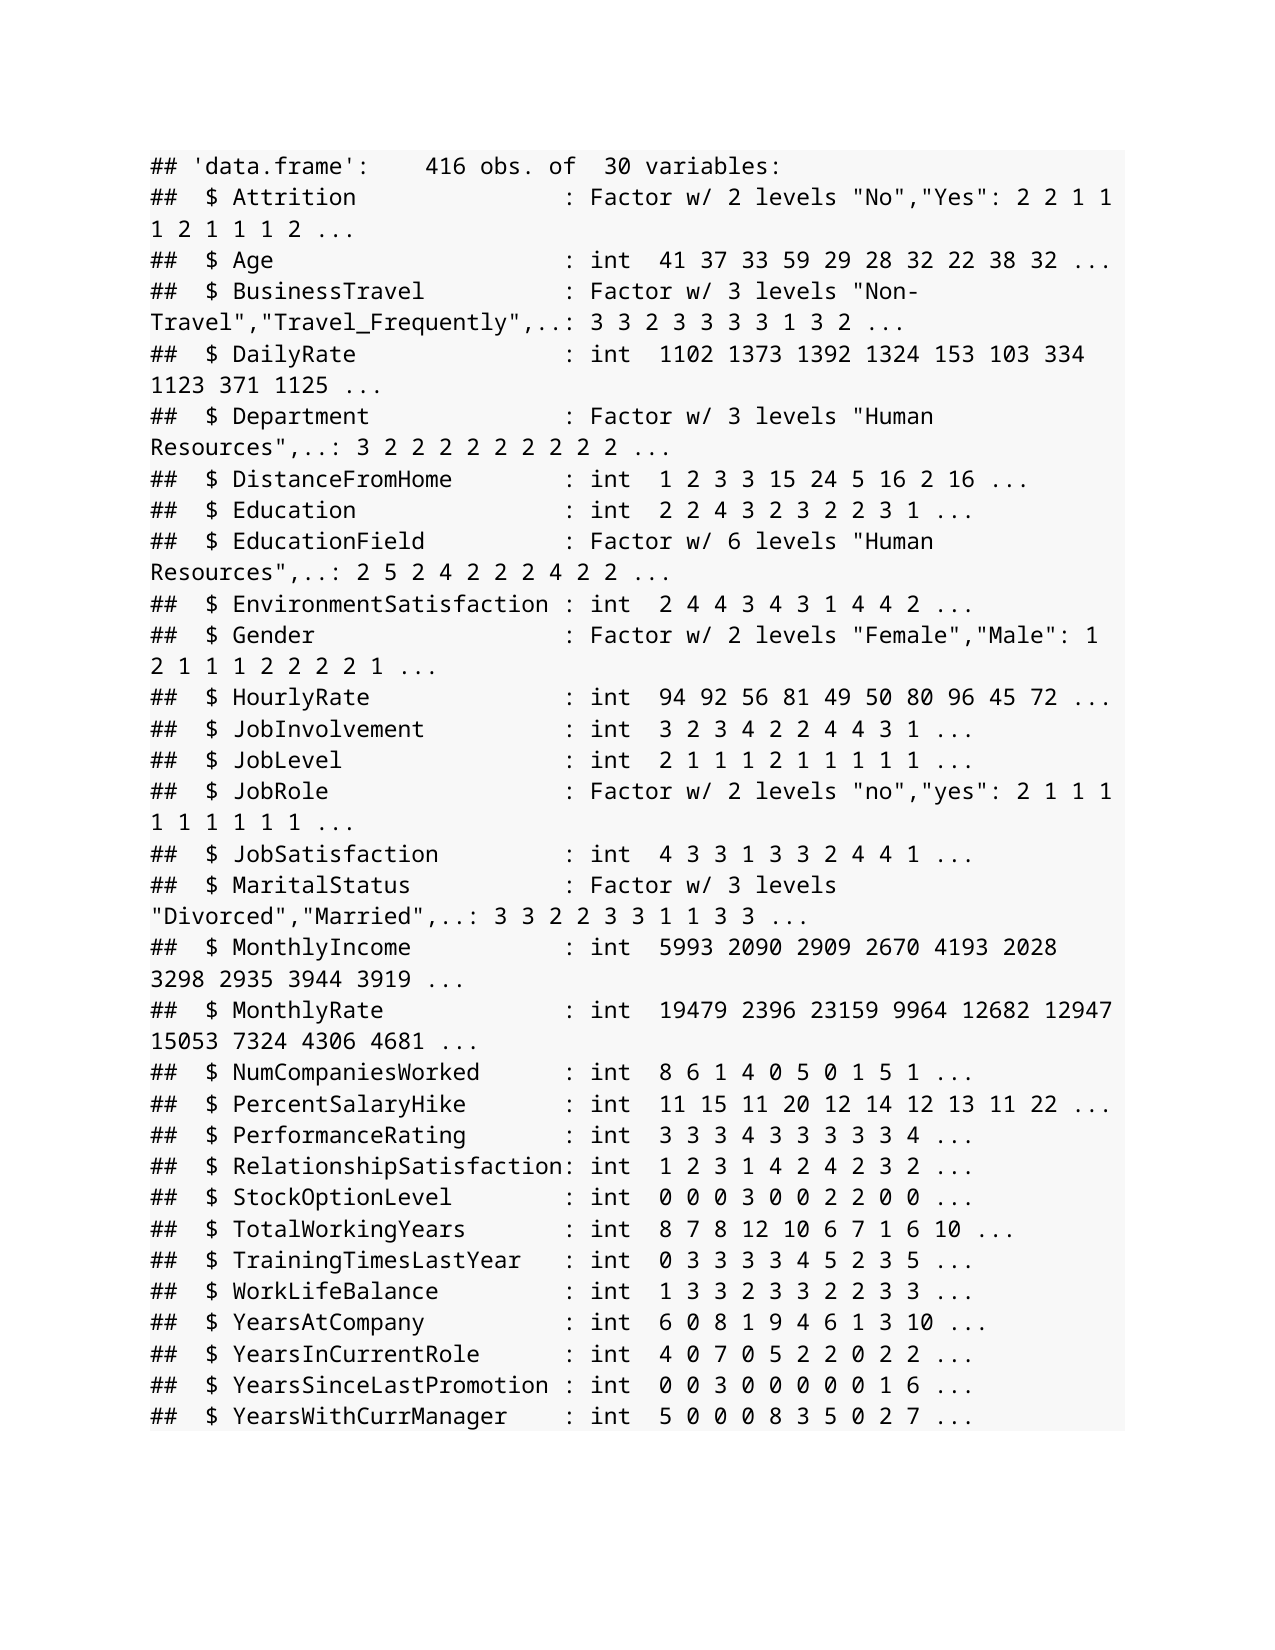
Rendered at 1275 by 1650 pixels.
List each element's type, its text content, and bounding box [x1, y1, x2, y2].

text ## 'data.frame': 416 obs. of 30 variables: ## $ Attrition : Factor w/ 2 levels "No","Yes": 2 2 1 1 1 2 1 1 1 2 ... ## $ Age : int 41 37 33 59 29 28 32 22 38 32 ... ## $ BusinessTravel : Factor w/ 3 levels "Non-Travel","Travel_Frequently",..: 3 3 2 3 3 3 3 1 3 2 ... ## $ DailyRate : int 1102 1373 1392 1324 153 103 334 1123 371 1125 ... ## $ Department : Factor w/ 3 levels "Human Resources",..: 3 2 2 2 2 2 2 2 2 2 ... ## $ DistanceFromHome : int 1 2 3 3 15 24 5 16 2 16 ... ## $ Education : int 2 2 4 3 2 3 2 2 3 1 ... ## $ EducationField : Factor w/ 6 levels "Human Resources",..: 2 5 2 4 2 2 2 4 2 2 ... ## $ EnvironmentSatisfaction : int 2 4 4 3 4 3 1 4 4 2 ... ## $ Gender : Factor w/ 2 levels "Female","Male": 1 2 1 1 1 2 2 2 2 1 ... ## $ HourlyRate : int 94 92 56 81 49 50 80 96 45 72 ... ## $ JobInvolvement : int 3 2 3 4 2 2 4 4 3 1 ... ## $ JobLevel : int 2 1 1 1 2 1 1 1 1 1 ... ## $ JobRole : Factor w/ 2 levels "no","yes": 2 1 1 1 1 1 1 1 1 1 ... ## $ JobSatisfaction : int 4 3 3 1 3 3 2 4 4 1 ... ## $ MaritalStatus : Factor w/ 3 levels "Divorced","Married",..: 3 3 2 2 3 3 1 1 3 3 ... ## $ MonthlyIncome : int 5993 2090 2909 2670 4193 2028 3298 2935 3944 3919 ... ## $ MonthlyRate : int 19479 2396 23159 9964 12682 12947 15053 7324 4306 4681 ... ## $ NumCompaniesWorked : int 8 6 1 4 0 5 0 1 5 1 ... ## $ PercentSalaryHike : int 11 15 11 20 12 14 12 13 11 22 ... ## $ PerformanceRating : int 3 3 3 4 3 3 3 3 3 4 ... ## $ RelationshipSatisfaction: int 1 2 3 1 4 2 4 2 3 2 ... ## $ StockOptionLevel : int 0 0 0 3 0 0 2 2 0 0 ... ## $ TotalWorkingYears : int 8 7 8 12 10 6 7 1 6 10 ... ## $ TrainingTimesLastYear : int 0 3 3 3 3 4 5 2 3 5 ... ## $ WorkLifeBalance : int 1 3 3 2 3 3 2 2 3 3 ... ## $ YearsAtCompany : int 6 0 8 1 9 4 6 1 3 10 ... ## $ YearsInCurrentRole : int 4 0 7 0 5 2 2 0 2 2 ... ## $ YearsSinceLastPromotion : int 0 0 3 0 0 0 0 0 1 6 ... ## $ YearsWithCurrManager : int 5 0 0 0 8 3 5 0 2 7 ... [150, 150, 1125, 1431]
